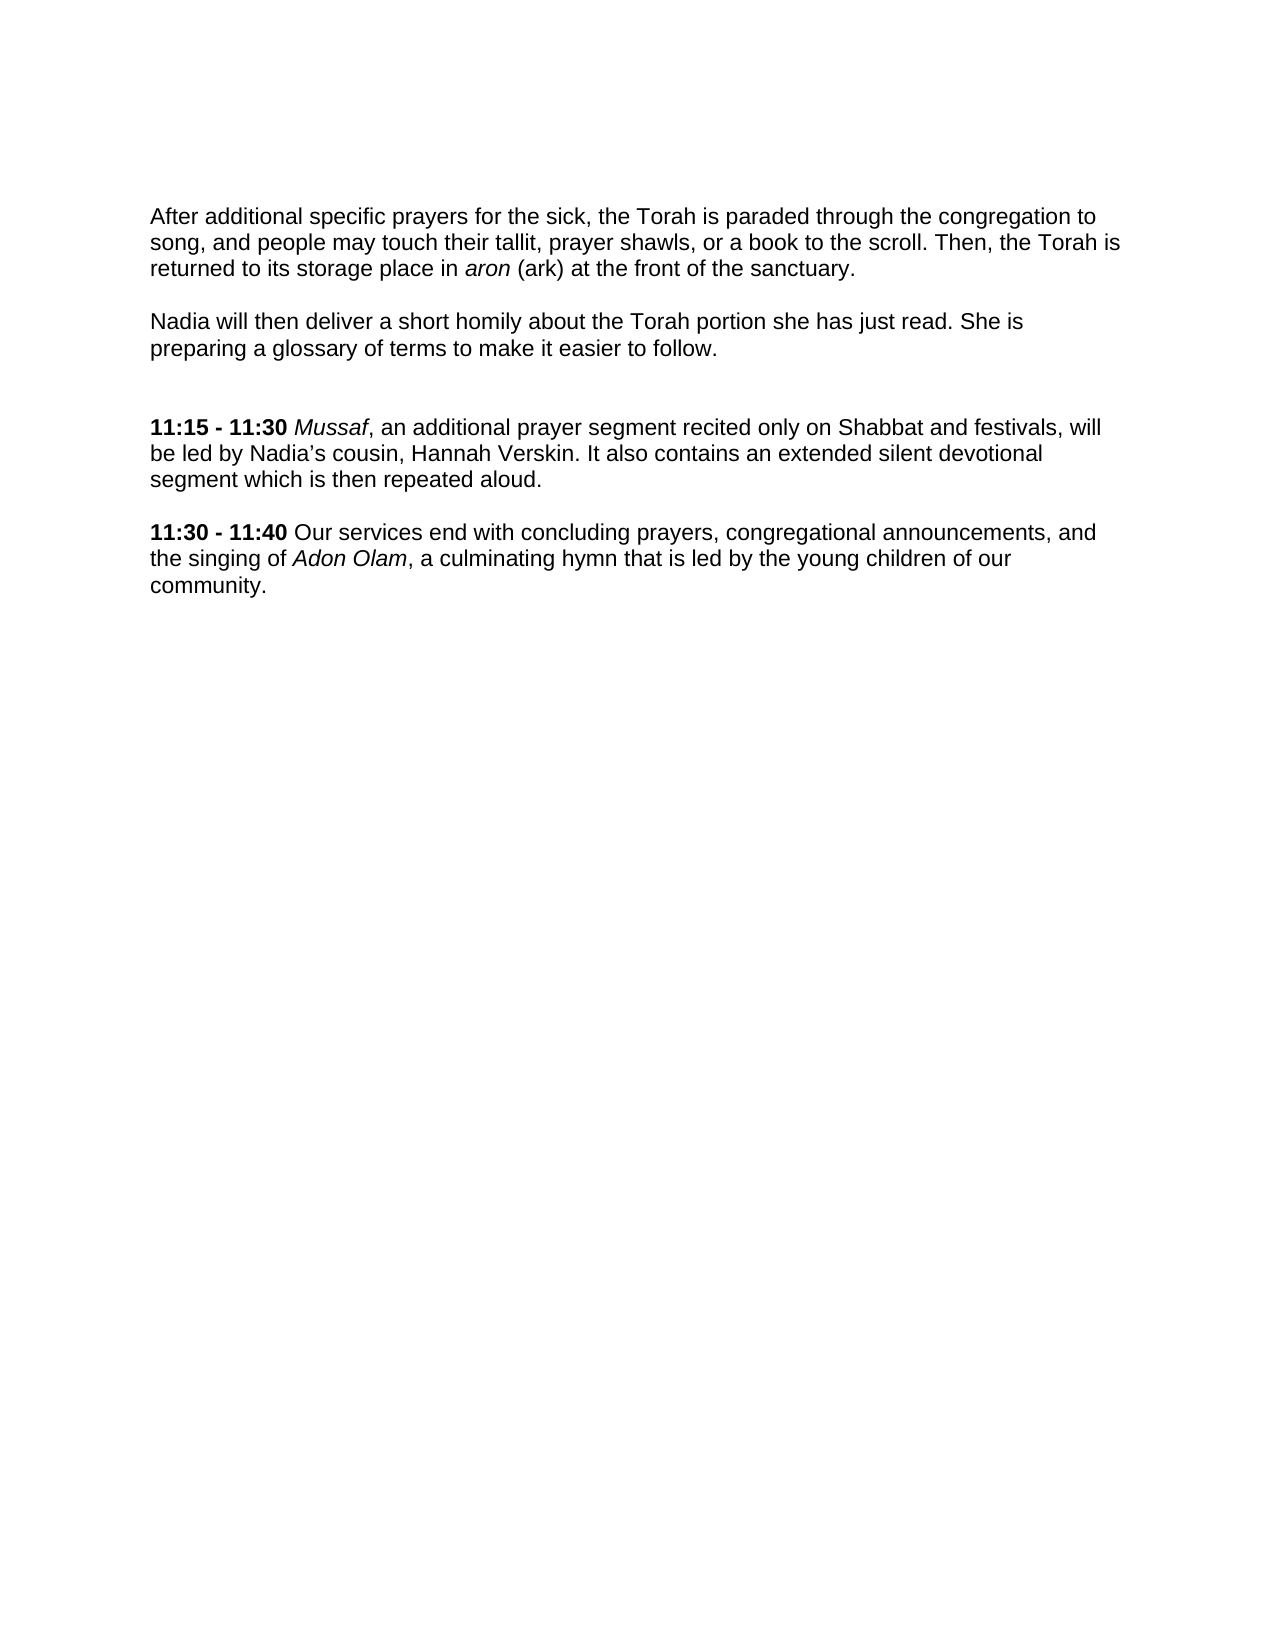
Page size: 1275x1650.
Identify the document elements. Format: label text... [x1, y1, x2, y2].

text 11:15 - 11:30 Mussaf, an additional prayer segment recited only on Shabbat and festivals, will be led by Nadia’s cousin, Hannah Verskin. It also contains an extended silent devotional segment which is then repeated aloud. [150, 413, 1125, 493]
text Nadia will then deliver a short homily about the Torah portion she has just read. She is preparing a glossary of terms to make it easier to follow. [150, 308, 1125, 361]
text After additional specific prayers for the sick, the Torah is paraded through the congregation to song, and people may touch their tallit, prayer shawls, or a book to the scroll. Then, the Torah is returned to its storage place in aron (ark) at the front of the sanctuary. [150, 203, 1125, 282]
text 11:30 - 11:40 Our services end with concluding prayers, congregational announcements, and the singing of Adon Olam, a culminating hymn that is led by the young children of our community. [150, 519, 1125, 598]
